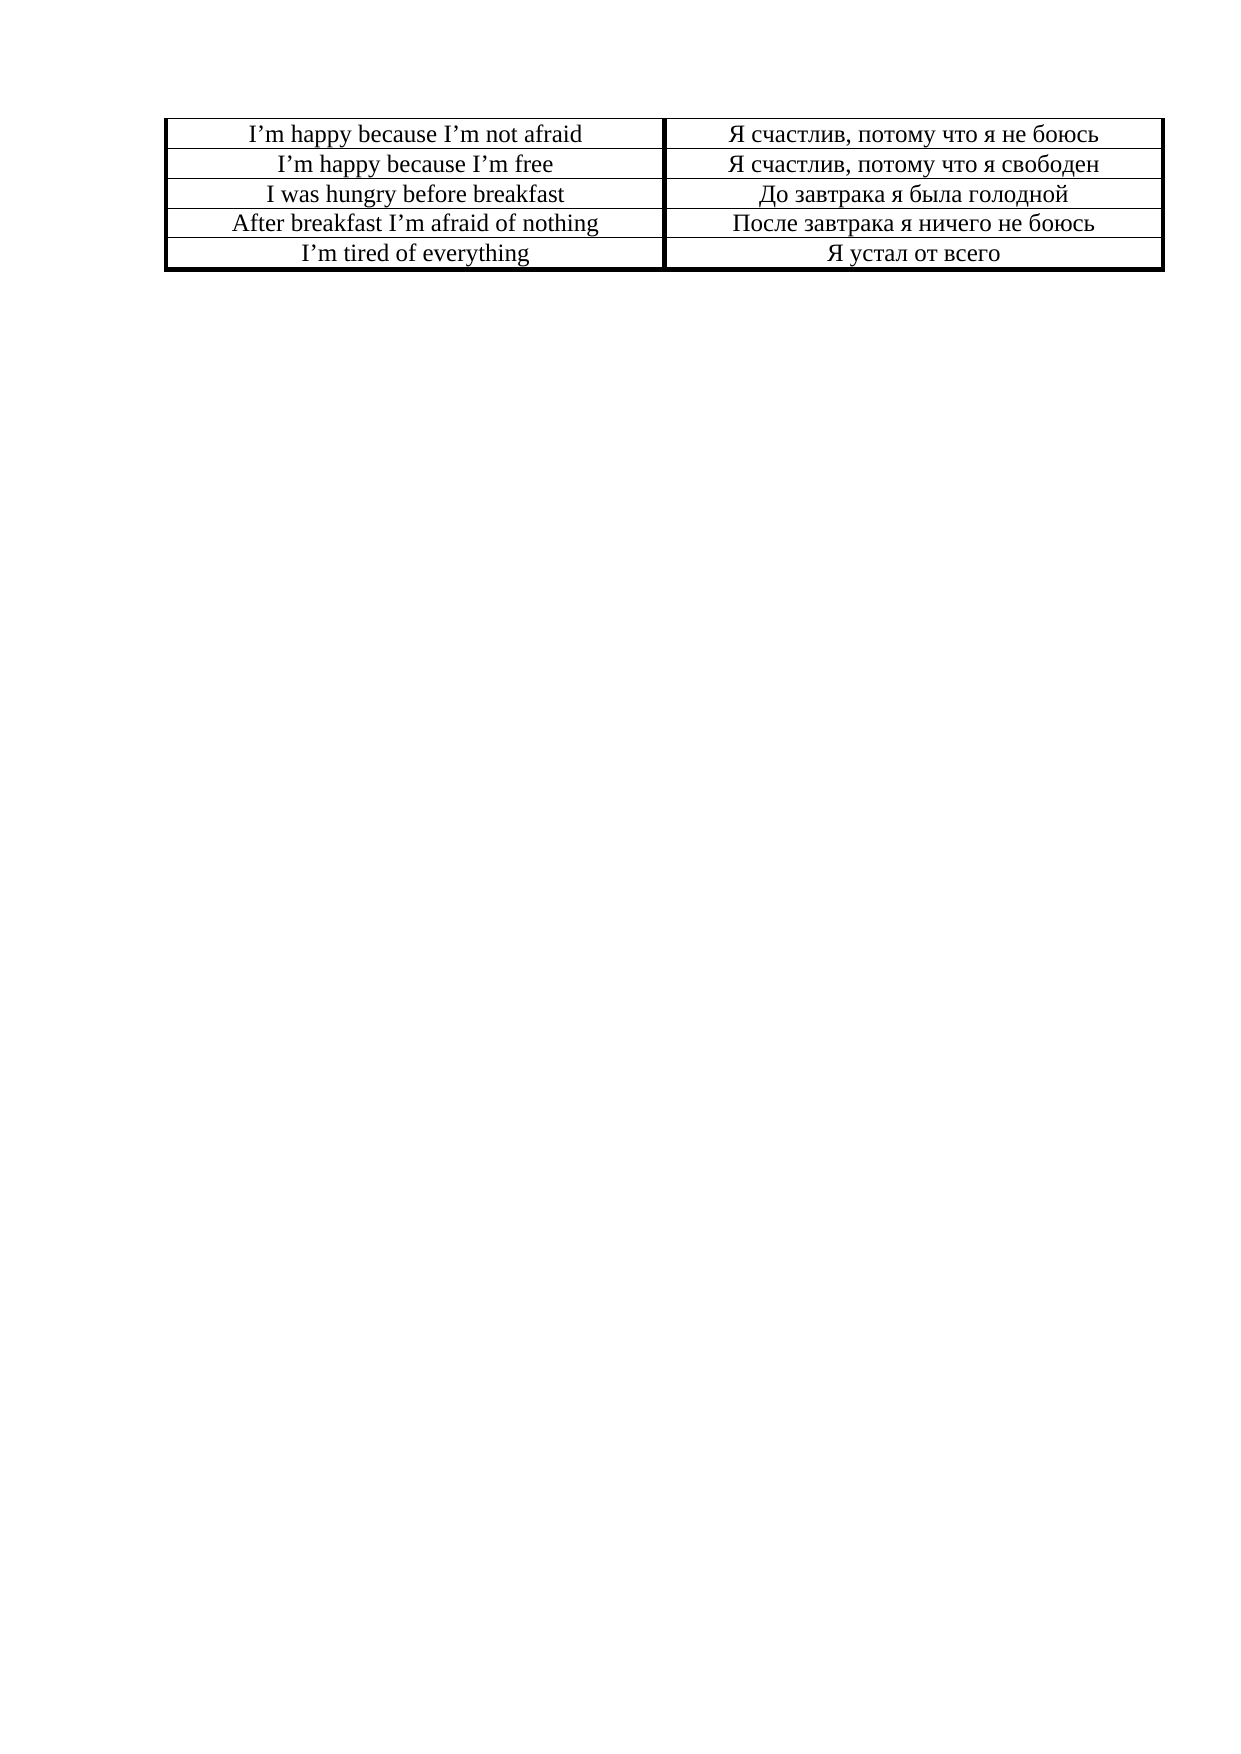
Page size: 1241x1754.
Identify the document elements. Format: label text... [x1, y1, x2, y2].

table_cell Я счастлив, потому что я не боюсь [667, 119, 1161, 148]
table_cell Я устал от всего [667, 238, 1161, 267]
table_cell I was hungry before breakfast [168, 179, 662, 207]
table_cell I’m happy because I’m free [168, 149, 662, 178]
table_cell После завтрака я ничего не боюсь [667, 209, 1161, 237]
table_cell I’m happy because I’m not afraid [168, 119, 662, 148]
table_cell After breakfast I’m afraid of nothing [168, 209, 662, 237]
table_cell I’m tired of everything [168, 238, 662, 267]
table_cell До завтрака я была голодной [667, 179, 1161, 207]
table_cell Я счастлив, потому что я свободен [667, 149, 1161, 178]
